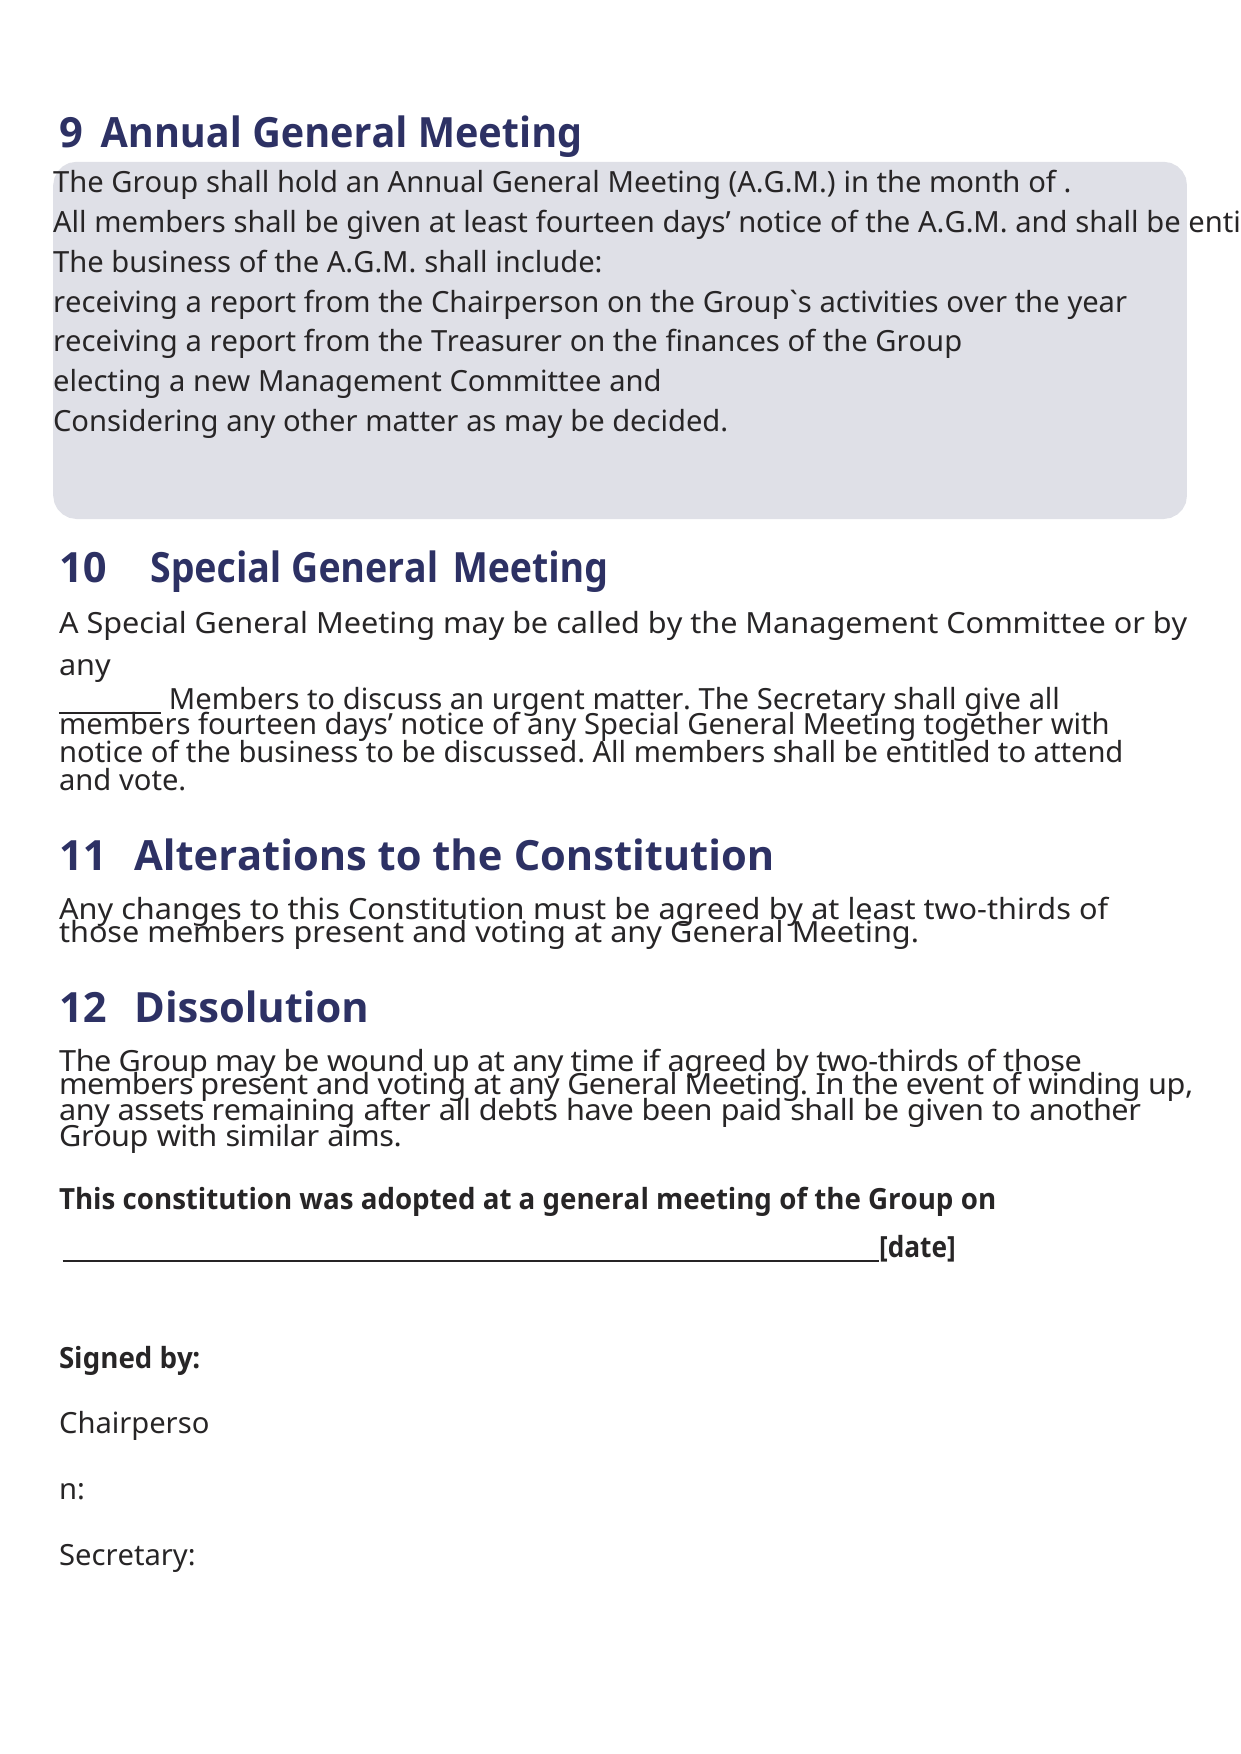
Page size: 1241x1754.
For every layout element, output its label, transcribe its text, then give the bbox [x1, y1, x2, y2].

list Annual General Meeting [59, 103, 1240, 160]
text [date] [62, 1227, 1240, 1266]
text A Special General Meeting may be called by the Management Committee or by any [59, 599, 1240, 684]
list Special General Meeting [59, 538, 1240, 594]
text Members to discuss an urgent matter. The Secretary shall give all members fourteen days’ notice of any Special General Meeting together with notice of the business to be discussed. All members shall be entitled to attend and vote. [59, 687, 1133, 798]
text Signed by: [59, 1315, 224, 1381]
text Chairperson: [59, 1381, 224, 1513]
text The Group may be wound up at any time if agreed by two-thirds of those members present and voting at any General Meeting. In the event of winding up, any assets remaining after all debts have been paid shall be given to another Group with similar aims. [59, 1050, 1218, 1155]
text Secretary: [59, 1513, 224, 1579]
subtitle Dissolution [59, 977, 1240, 1034]
text Any changes to this Constitution must be agreed by at least two-thirds of those members present and voting at any General Meeting. [59, 899, 1133, 951]
subtitle Alterations to the Constitution [59, 826, 1240, 883]
subtitle This constitution was adopted at a general meeting of the Group on [59, 1178, 1240, 1218]
